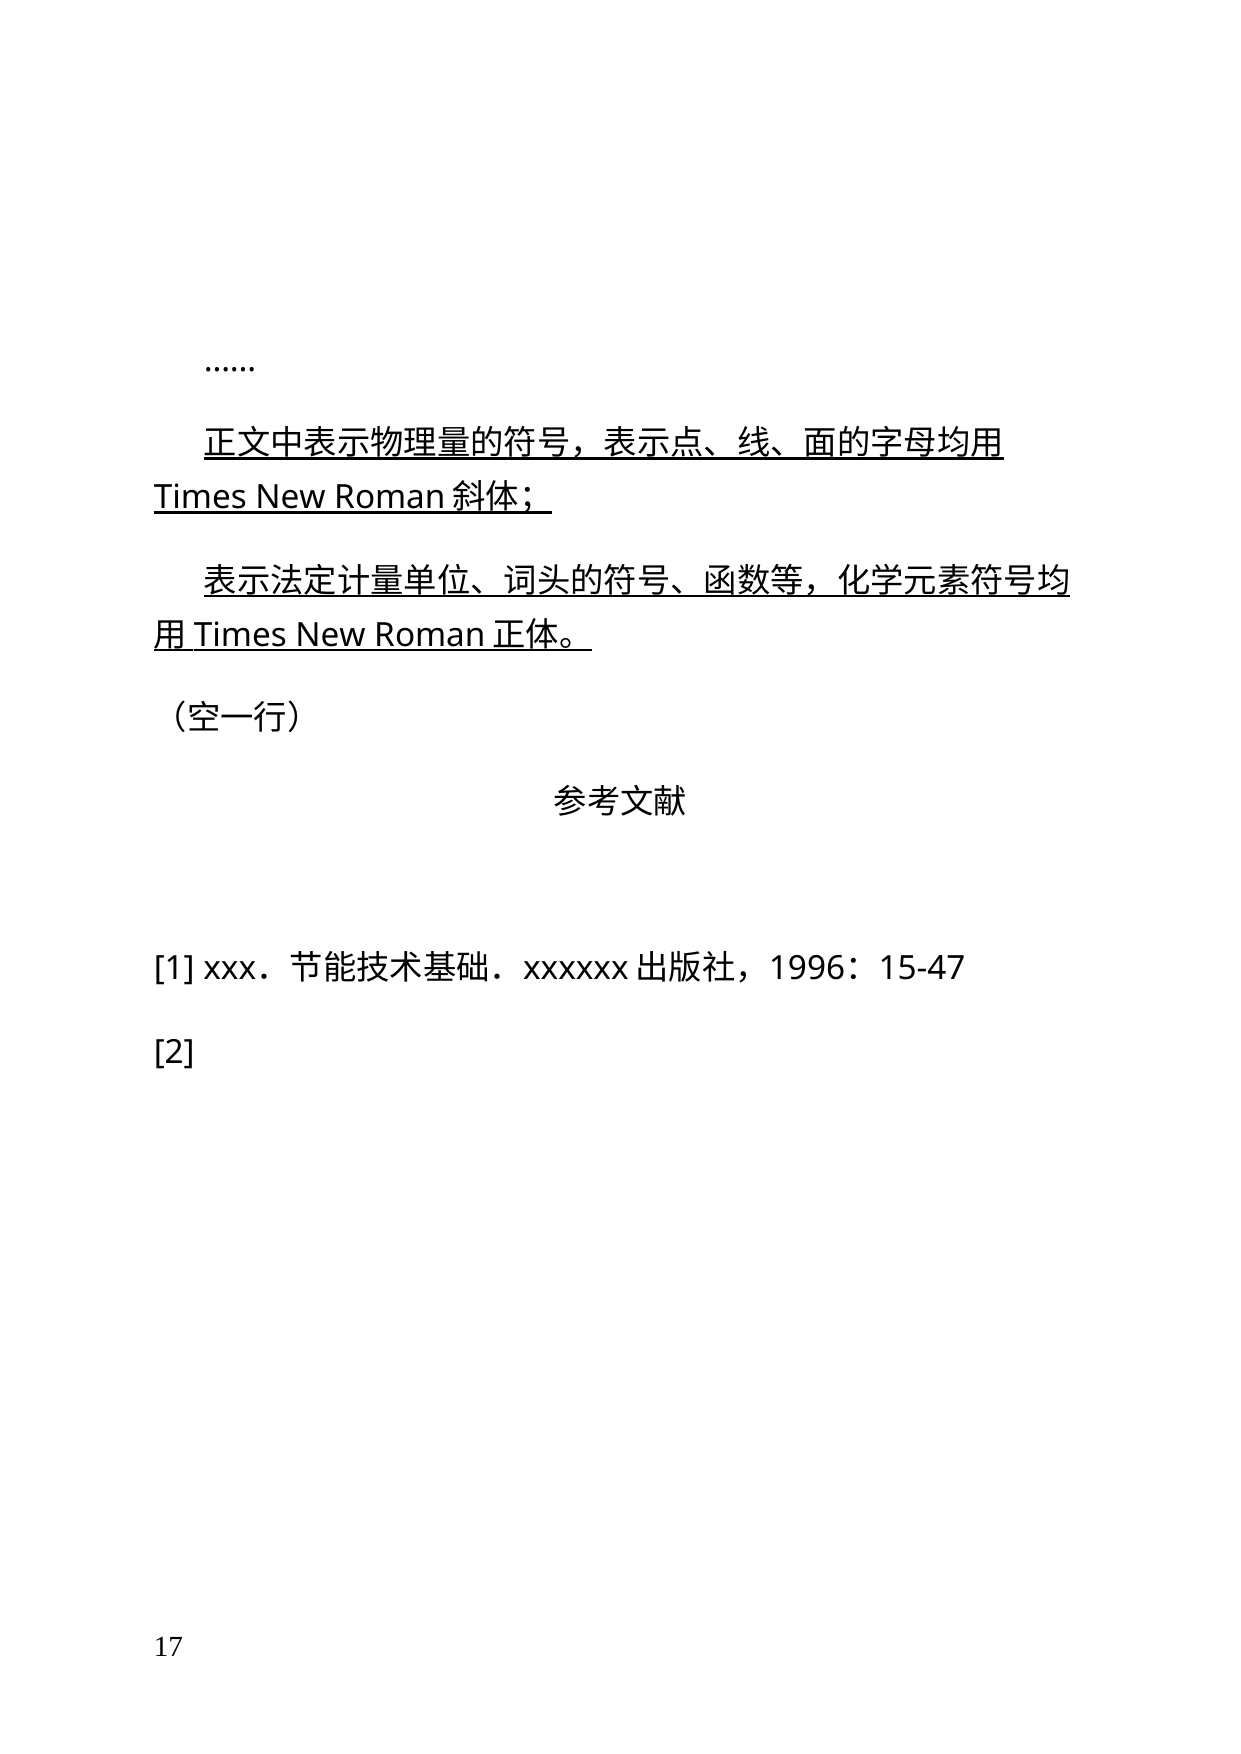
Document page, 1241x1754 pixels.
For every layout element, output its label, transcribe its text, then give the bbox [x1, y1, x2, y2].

text [2] [153, 1020, 1087, 1074]
text [1] xxx．节能技术基础．xxxxxx出版社，1996：15-47 [153, 936, 1087, 991]
text 参考文献 [153, 770, 1087, 824]
text …… [153, 328, 1087, 382]
text 正文中表示物理量的符号，表示点、线、面的字母均用Times New Roman斜体； [153, 411, 1087, 520]
text （空一行） [153, 686, 1087, 741]
text 表示法定计量单位、词头的符号、函数等，化学元素符号均用Times New Roman正体。 [153, 549, 1087, 657]
